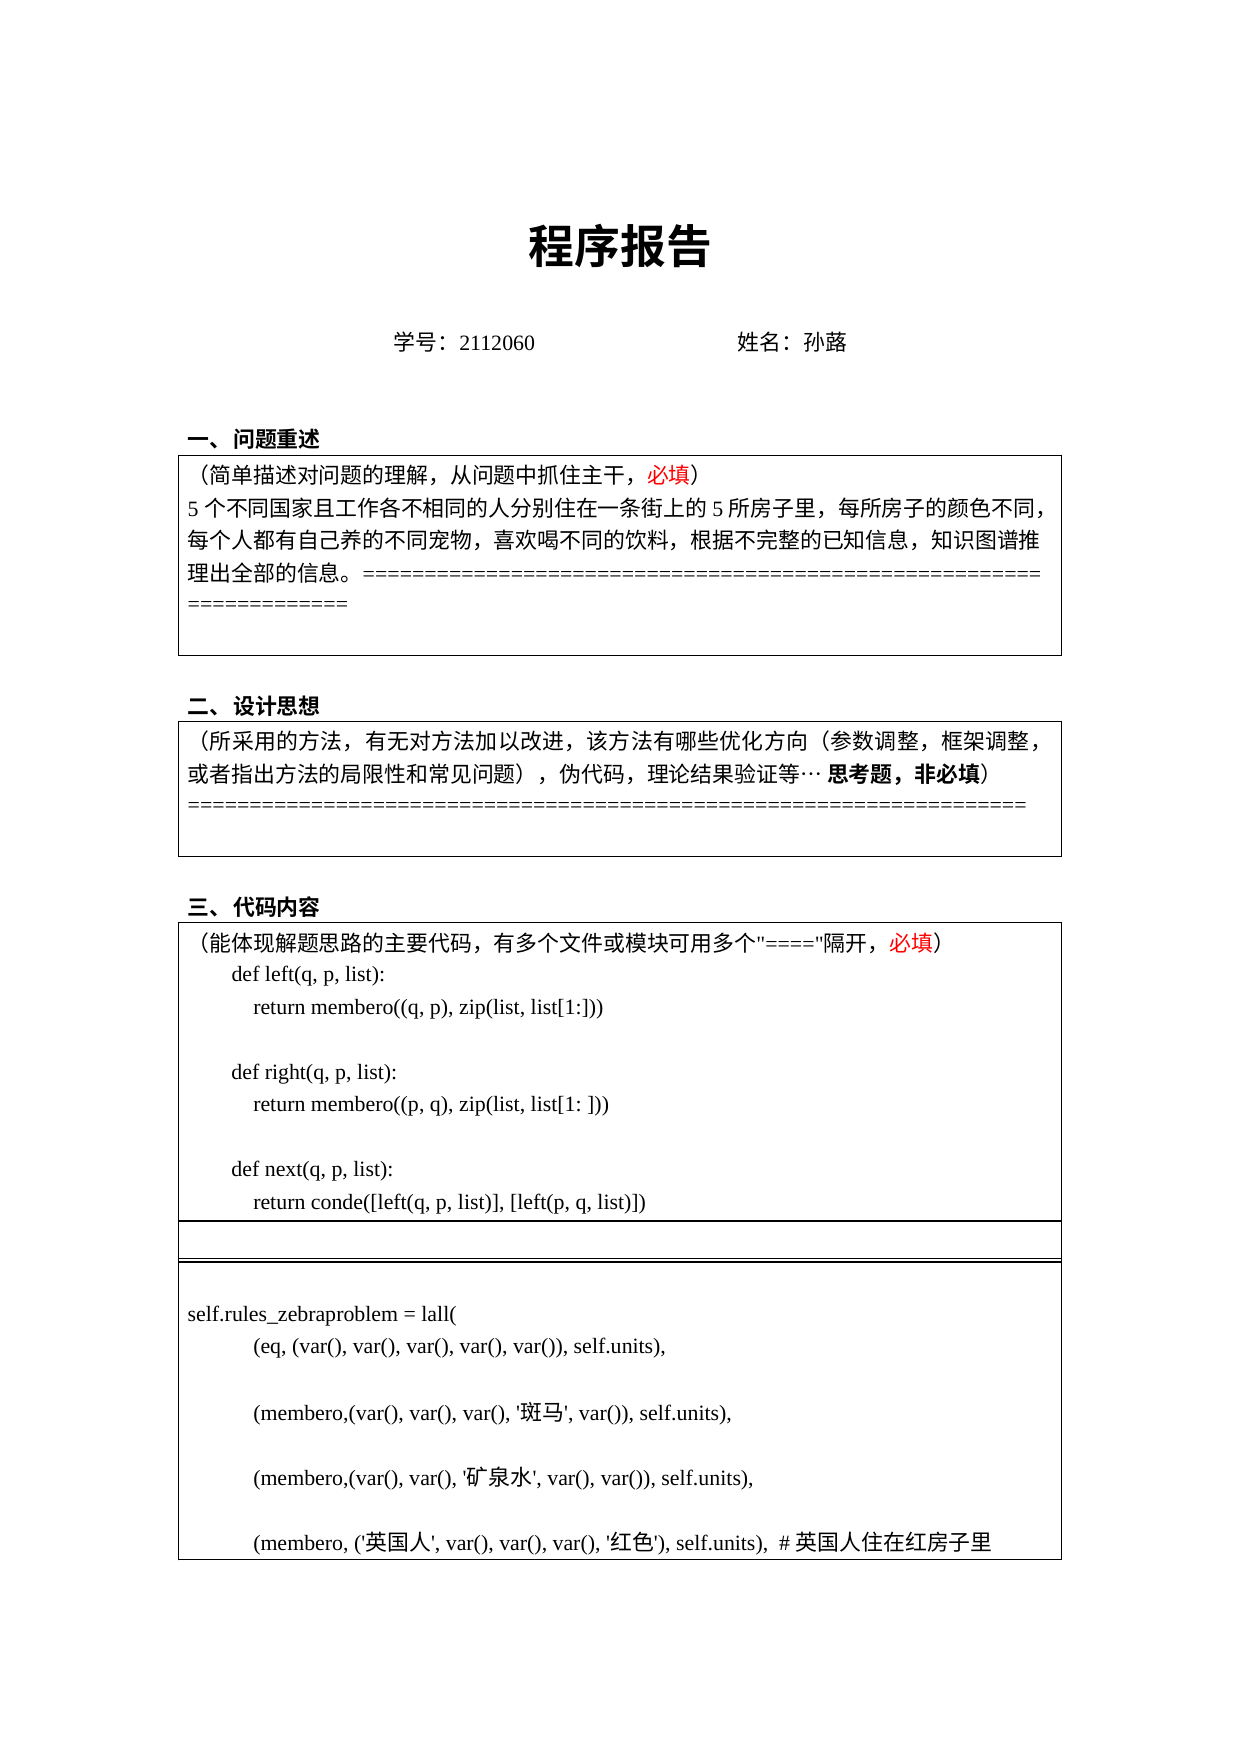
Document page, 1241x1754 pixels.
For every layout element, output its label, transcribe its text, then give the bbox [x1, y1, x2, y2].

text return membero((p, q), zip(list, list[1: ])) [187, 1088, 1053, 1120]
text （简单描述对问题的理解，从问题中抓住主干，必填） [179, 456, 1061, 490]
text def right(q, p, list): [187, 1055, 1053, 1088]
list 问题重述 [187, 422, 1053, 454]
text (membero, ('英国人', var(), var(), var(), '红色'), self.units), # 英国人住在红房子里 [179, 1522, 1061, 1559]
text 5 个不同国家且工作各不相同的人分别住在一条街上的 5 所房子里，每所房子的颜色不同，每个人都有自己养的不同宠物，喜欢喝不同的饮料，根据不完整的已知信息，知识图谱推理出全部的信息。==================================================================== [187, 490, 1053, 620]
list 代码内容 [187, 889, 1053, 922]
text (eq, (var(), var(), var(), var(), var()), self.units), [187, 1330, 1053, 1362]
text return membero((q, p), zip(list, list[1:])) [187, 990, 1053, 1023]
text self.rules_zebraproblem = lall( [187, 1297, 1053, 1330]
text return conde([left(q, p, list)], [left(p, q, list)]) [179, 1182, 1061, 1220]
list 设计思想 [187, 688, 1053, 721]
text 程序报告 [187, 194, 1053, 292]
text （所采用的方法，有无对方法加以改进，该方法有哪些优化方向（参数调整，框架调整，或者指出方法的局限性和常见问题），伪代码，理论结果验证等… 思考题，非必填） [179, 722, 1061, 789]
text （能体现解题思路的主要代码，有多个文件或模块可用多个"===="隔开，必填） [179, 923, 1061, 958]
text 学号：2112060 姓名：孙蕗 [187, 324, 1053, 357]
text (membero,(var(), var(), '矿泉水', var(), var()), self.units), [187, 1460, 1053, 1492]
text def next(q, p, list): [187, 1153, 1053, 1182]
text (membero,(var(), var(), var(), '斑马', var()), self.units), [187, 1395, 1053, 1427]
text ==================================================================== [187, 789, 1053, 821]
text def left(q, p, list): [187, 958, 1053, 990]
